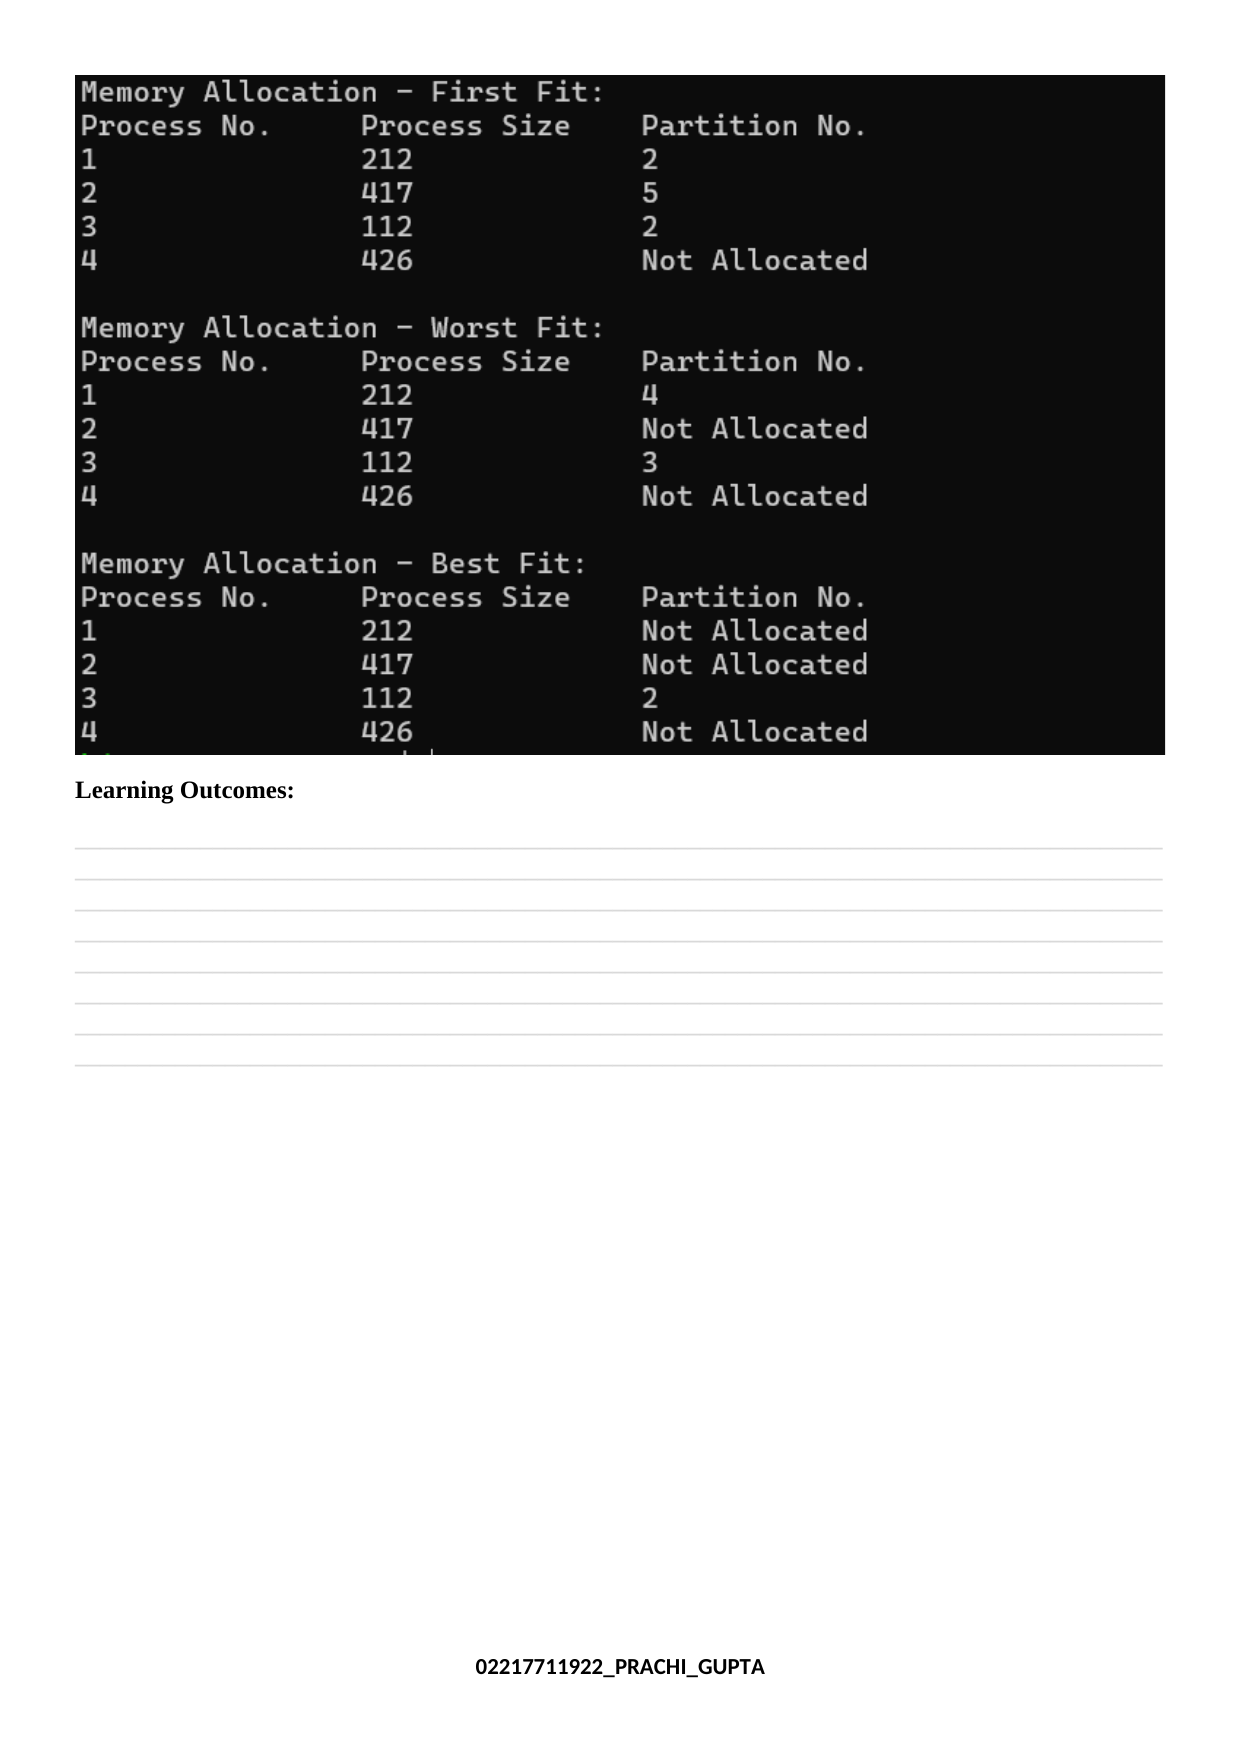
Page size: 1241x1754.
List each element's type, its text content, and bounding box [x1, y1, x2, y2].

text ________________________________________________________________________________________________________________________________________________________________________________________________________________________________________________________________________________________________________________________________________________________________________________________________________________________________________________________________________________________________________________________________________________________________________________________________________________________________________________________________________________________________________________________ [75, 823, 1165, 1069]
picture [75, 75, 1166, 755]
text Learning Outcomes: [75, 775, 1165, 804]
